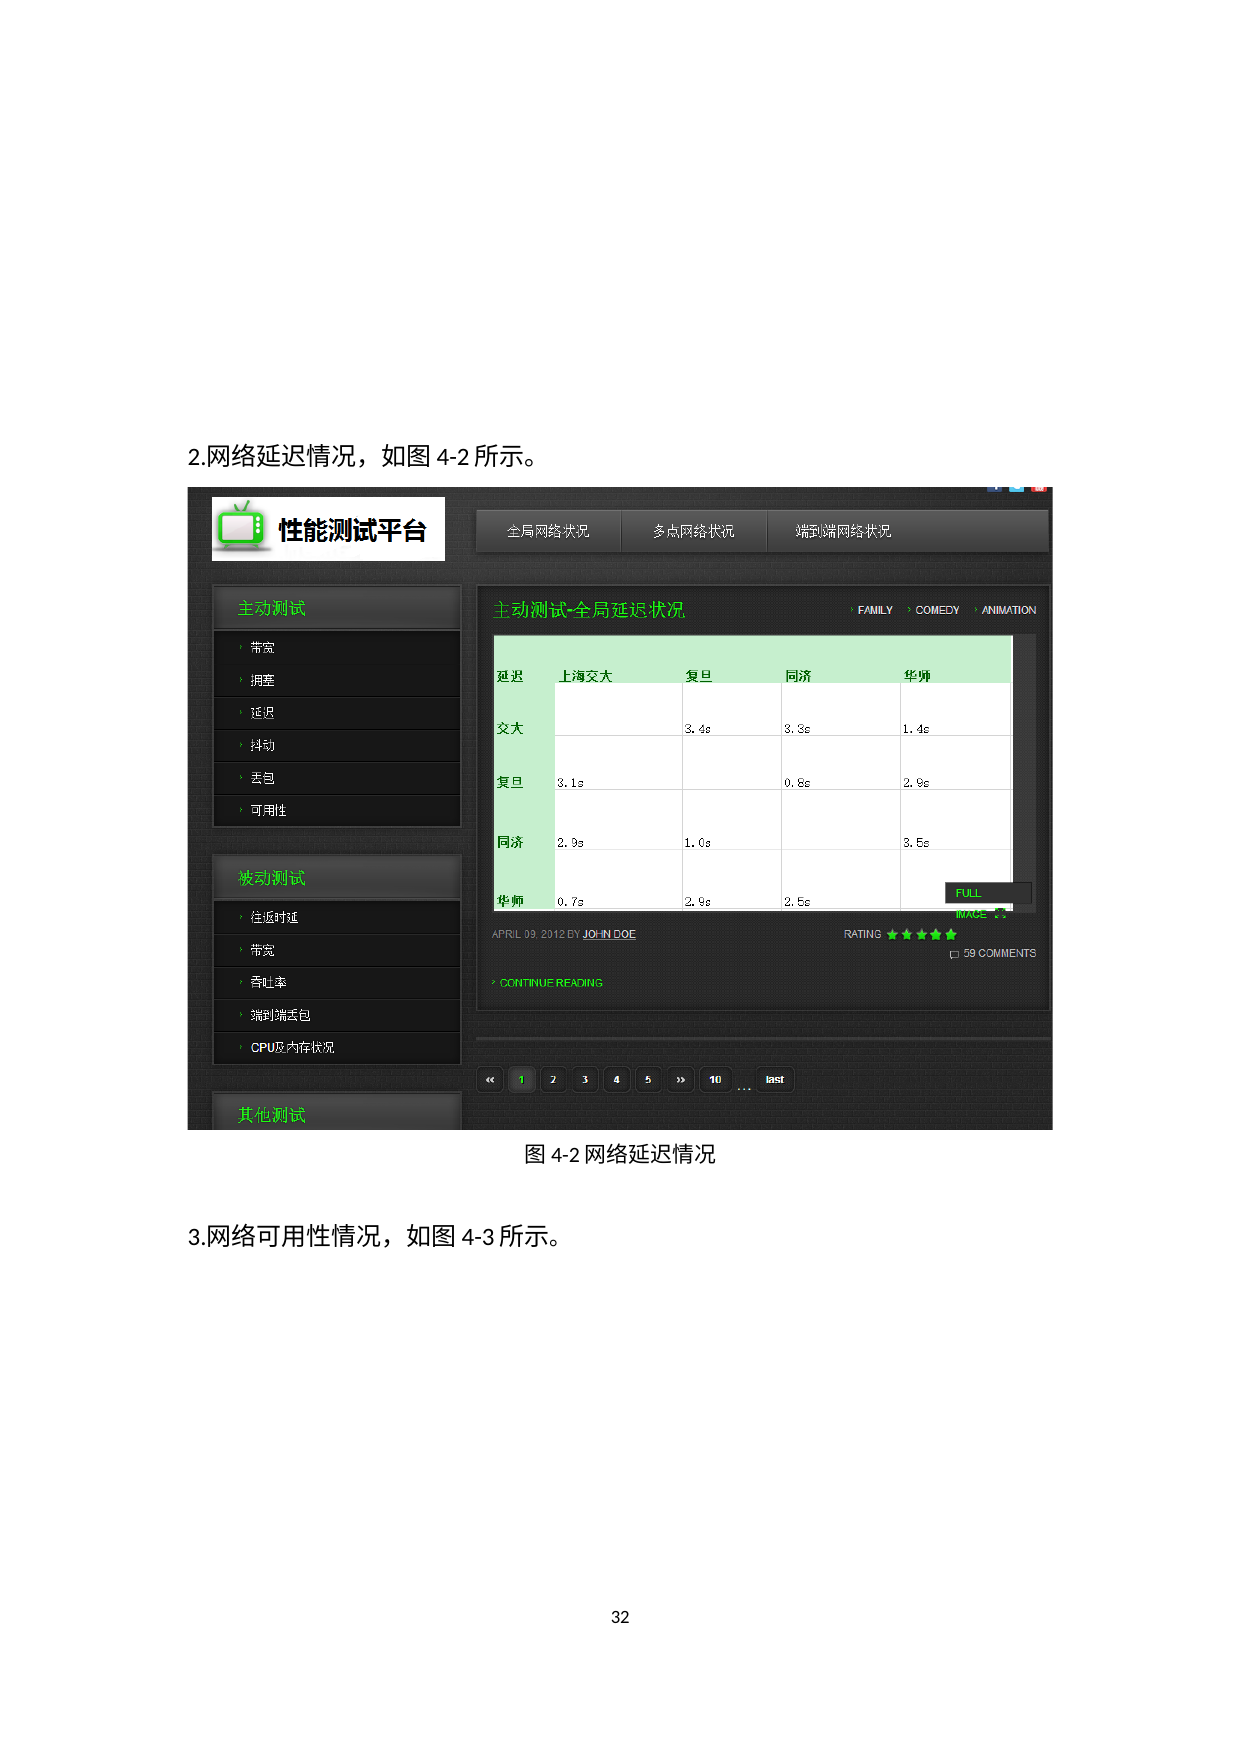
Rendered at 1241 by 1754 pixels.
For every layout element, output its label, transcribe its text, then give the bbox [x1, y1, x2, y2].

picture [187, 487, 1053, 1130]
text 3.网络可用性情况，如图4-3所示。 [187, 1202, 1053, 1267]
text 2.网络延迟情况，如图4-2所示。 [187, 422, 1053, 487]
text 图4-2 网络延迟情况 [187, 1137, 1053, 1169]
